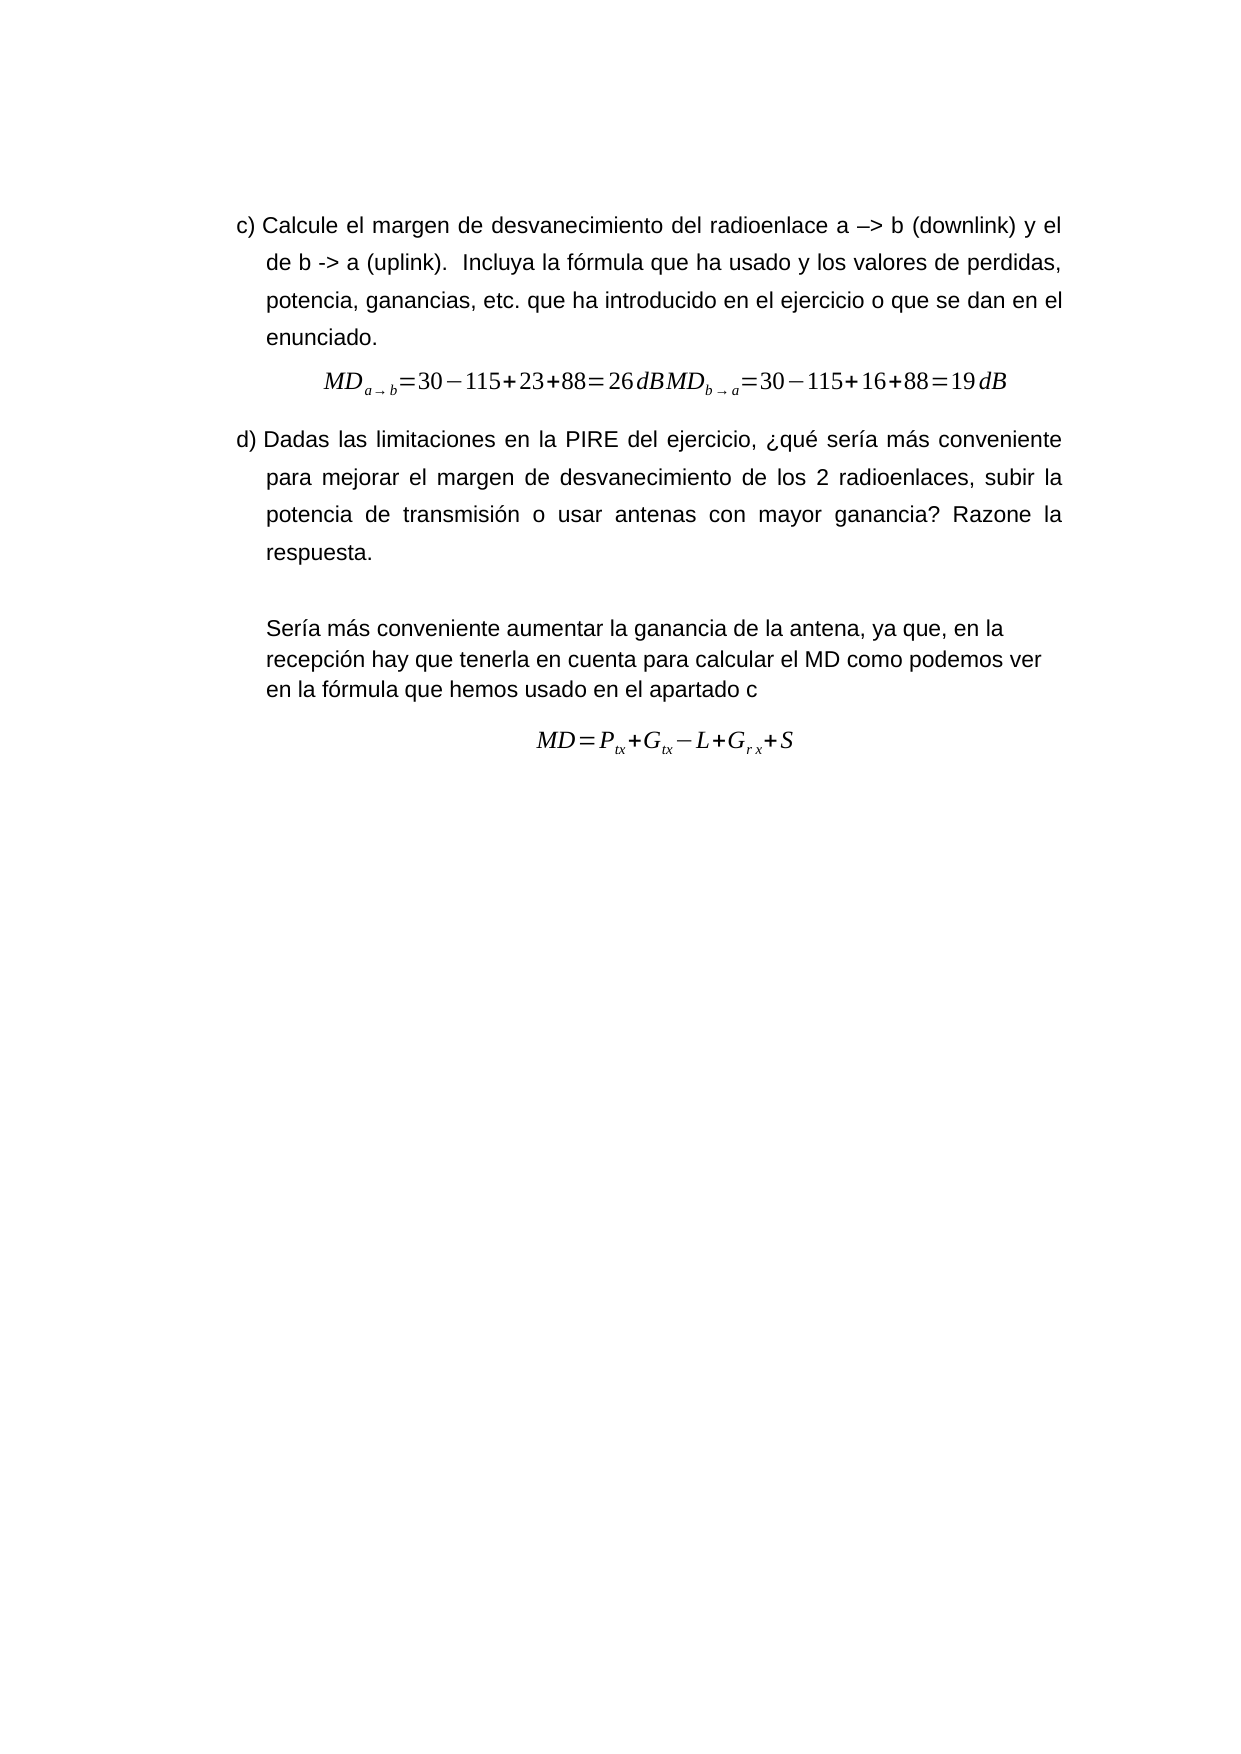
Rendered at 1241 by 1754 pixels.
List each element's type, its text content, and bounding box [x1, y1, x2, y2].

text Sería más conveniente aumentar la ganancia de la antena, ya que, en la recepción hay que tenerla en cuenta para calcular el MD como podemos ver en la fórmula que hemos usado en el apartado c [266, 615, 1063, 702]
text Dadas las limitaciones en la PIRE del ejercicio, ¿qué sería más conveniente para mejorar el margen de desvanecimiento de los 2 radioenlaces, subir la potencia de transmisión o usar antenas con mayor ganancia? Razone la respuesta. [236, 415, 1063, 565]
text Calcule el margen de desvanecimiento del radioenlace a –> b (downlink) y el de b -> a (uplink). Incluya la fórmula que ha usado y los valores de perdidas, potencia, ganancias, etc. que ha introducido en el ejercicio o que se dan en el enunciado. [236, 201, 1063, 351]
